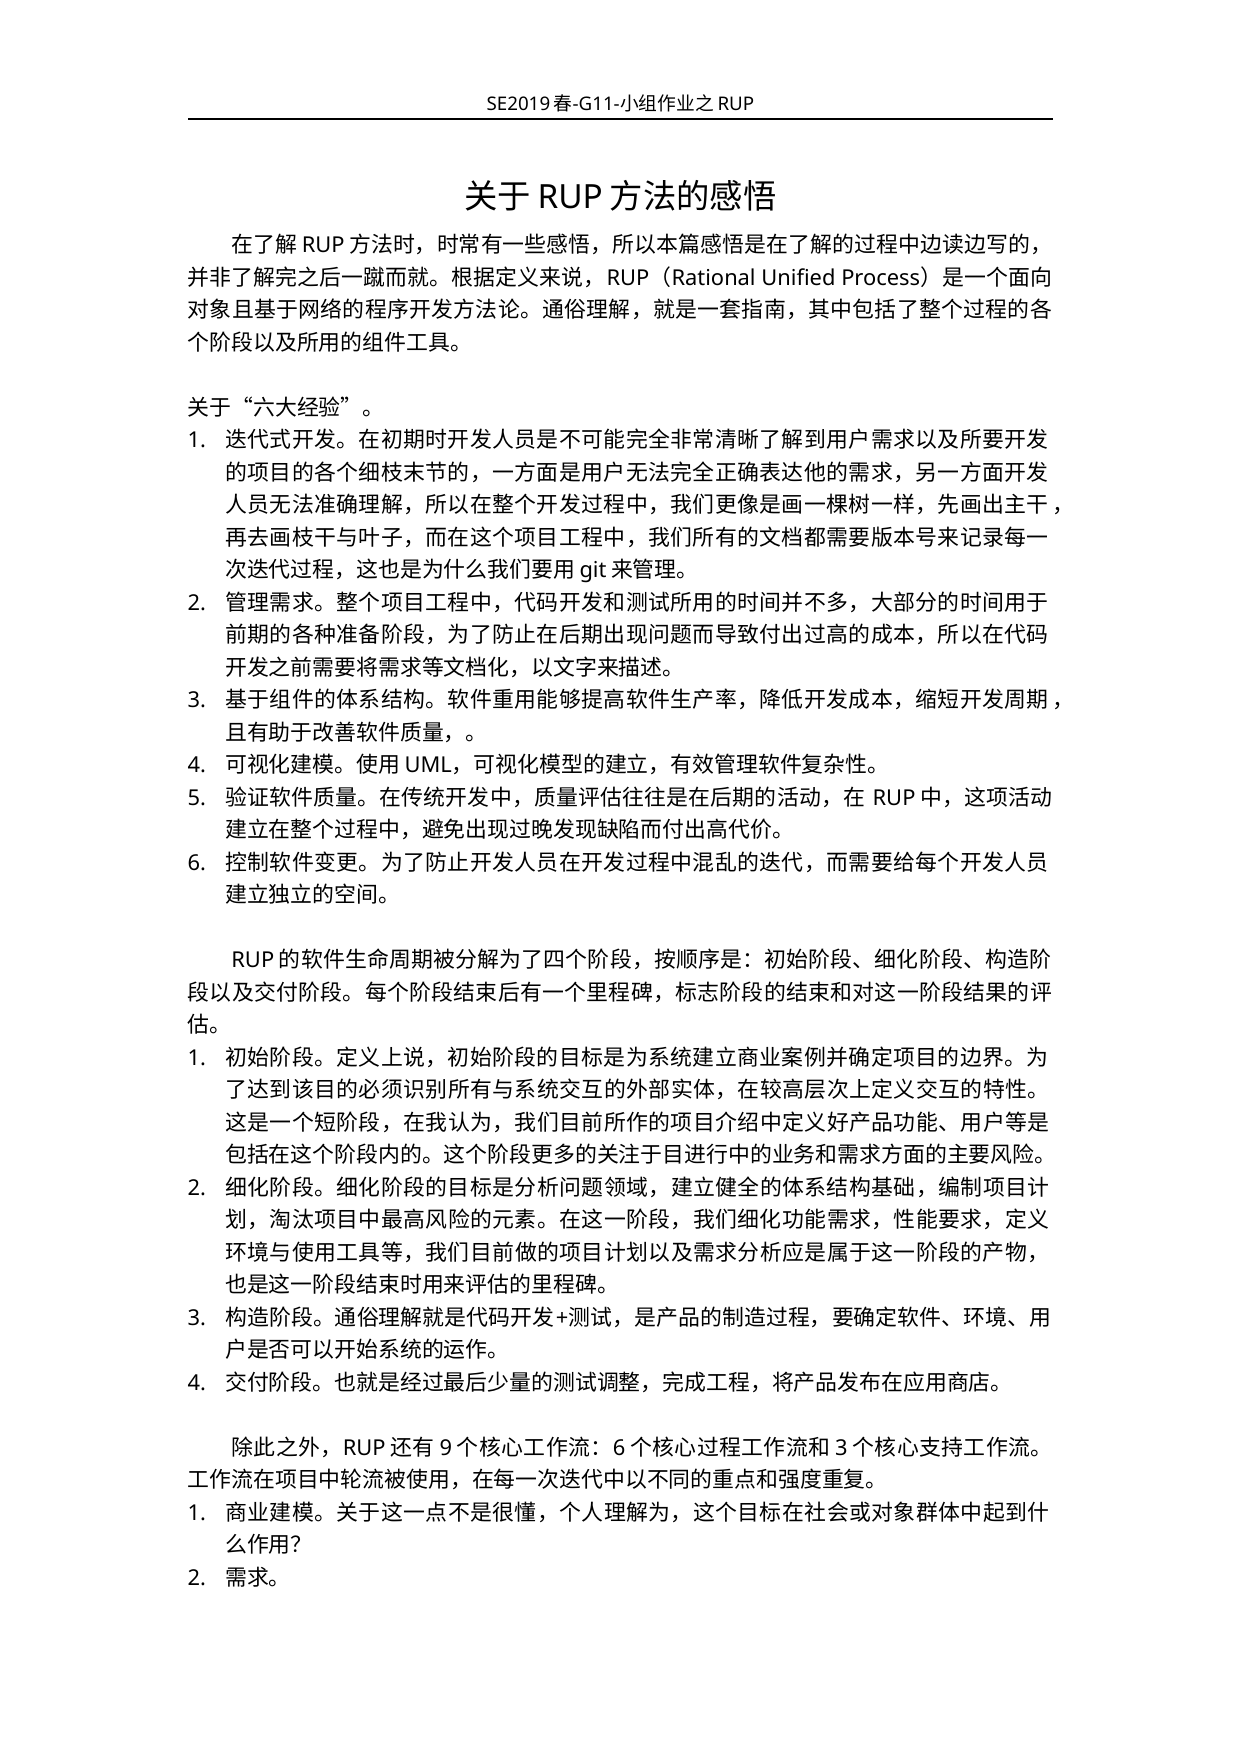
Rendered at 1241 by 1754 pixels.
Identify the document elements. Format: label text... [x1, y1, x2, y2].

list 管理需求。整个项目工程中，代码开发和测试所用的时间并不多，大部分的时间用于前期的各种准备阶段，为了防止在后期出现问题而导致付出过高的成本，所以在代码开发之前需要将需求等文档化，以文字来描述。 [187, 584, 1053, 682]
list 基于组件的体系结构。软件重用能够提高软件生产率，降低开发成本，缩短开发周期，且有助于改善软件质量，。 [187, 682, 1053, 747]
list 可视化建模。使用UML，可视化模型的建立，有效管理软件复杂性。 [187, 747, 1053, 779]
list 初始阶段。定义上说，初始阶段的目标是为系统建立商业案例并确定项目的边界。为了达到该目的必须识别所有与系统交互的外部实体，在较高层次上定义交互的特性。这是一个短阶段，在我认为，我们目前所作的项目介绍中定义好产品功能、用户等是包括在这个阶段内的。这个阶段更多的关注于目进行中的业务和需求方面的主要风险。 [187, 1039, 1053, 1169]
list 需求。 [187, 1559, 1053, 1592]
list 细化阶段。细化阶段的目标是分析问题领域，建立健全的体系结构基础，编制项目计划，淘汰项目中最高风险的元素。在这一阶段，我们细化功能需求，性能要求，定义环境与使用工具等，我们目前做的项目计划以及需求分析应是属于这一阶段的产物，也是这一阶段结束时用来评估的里程碑。 [187, 1169, 1053, 1299]
text 除此之外，RUP还有9个核心工作流：6个核心过程工作流和3个核心支持工作流。工作流在项目中轮流被使用，在每一次迭代中以不同的重点和强度重复。 [187, 1429, 1053, 1494]
list 验证软件质量。在传统开发中，质量评估往往是在后期的活动，在RUP中，这项活动建立在整个过程中，避免出现过晚发现缺陷而付出高代价。 [187, 779, 1053, 844]
text RUP的软件生命周期被分解为了四个阶段，按顺序是：初始阶段、细化阶段、构造阶段以及交付阶段。每个阶段结束后有一个里程碑，标志阶段的结束和对这一阶段结果的评估。 [187, 942, 1053, 1039]
list 迭代式开发。在初期时开发人员是不可能完全非常清晰了解到用户需求以及所要开发的项目的各个细枝末节的，一方面是用户无法完全正确表达他的需求，另一方面开发人员无法准确理解，所以在整个开发过程中，我们更像是画一棵树一样，先画出主干，再去画枝干与叶子，而在这个项目工程中，我们所有的文档都需要版本号来记录每一次迭代过程，这也是为什么我们要用git来管理。 [187, 422, 1053, 584]
list 控制软件变更。为了防止开发人员在开发过程中混乱的迭代，而需要给每个开发人员建立独立的空间。 [187, 844, 1053, 909]
text 关于“六大经验”。 [187, 389, 1053, 422]
list 构造阶段。通俗理解就是代码开发+测试，是产品的制造过程，要确定软件、环境、用户是否可以开始系统的运作。 [187, 1299, 1053, 1364]
list 交付阶段。也就是经过最后少量的测试调整，完成工程，将产品发布在应用商店。 [187, 1364, 1053, 1397]
list 商业建模。关于这一点不是很懂，个人理解为，这个目标在社会或对象群体中起到什么作用？ [187, 1494, 1053, 1559]
text 关于RUP方法的感悟 [187, 162, 1053, 227]
text 在了解RUP方法时，时常有一些感悟，所以本篇感悟是在了解的过程中边读边写的，并非了解完之后一蹴而就。根据定义来说，RUP（Rational Unified Process）是一个面向对象且基于网络的程序开发方法论。通俗理解，就是一套指南，其中包括了整个过程的各个阶段以及所用的组件工具。 [187, 227, 1053, 357]
